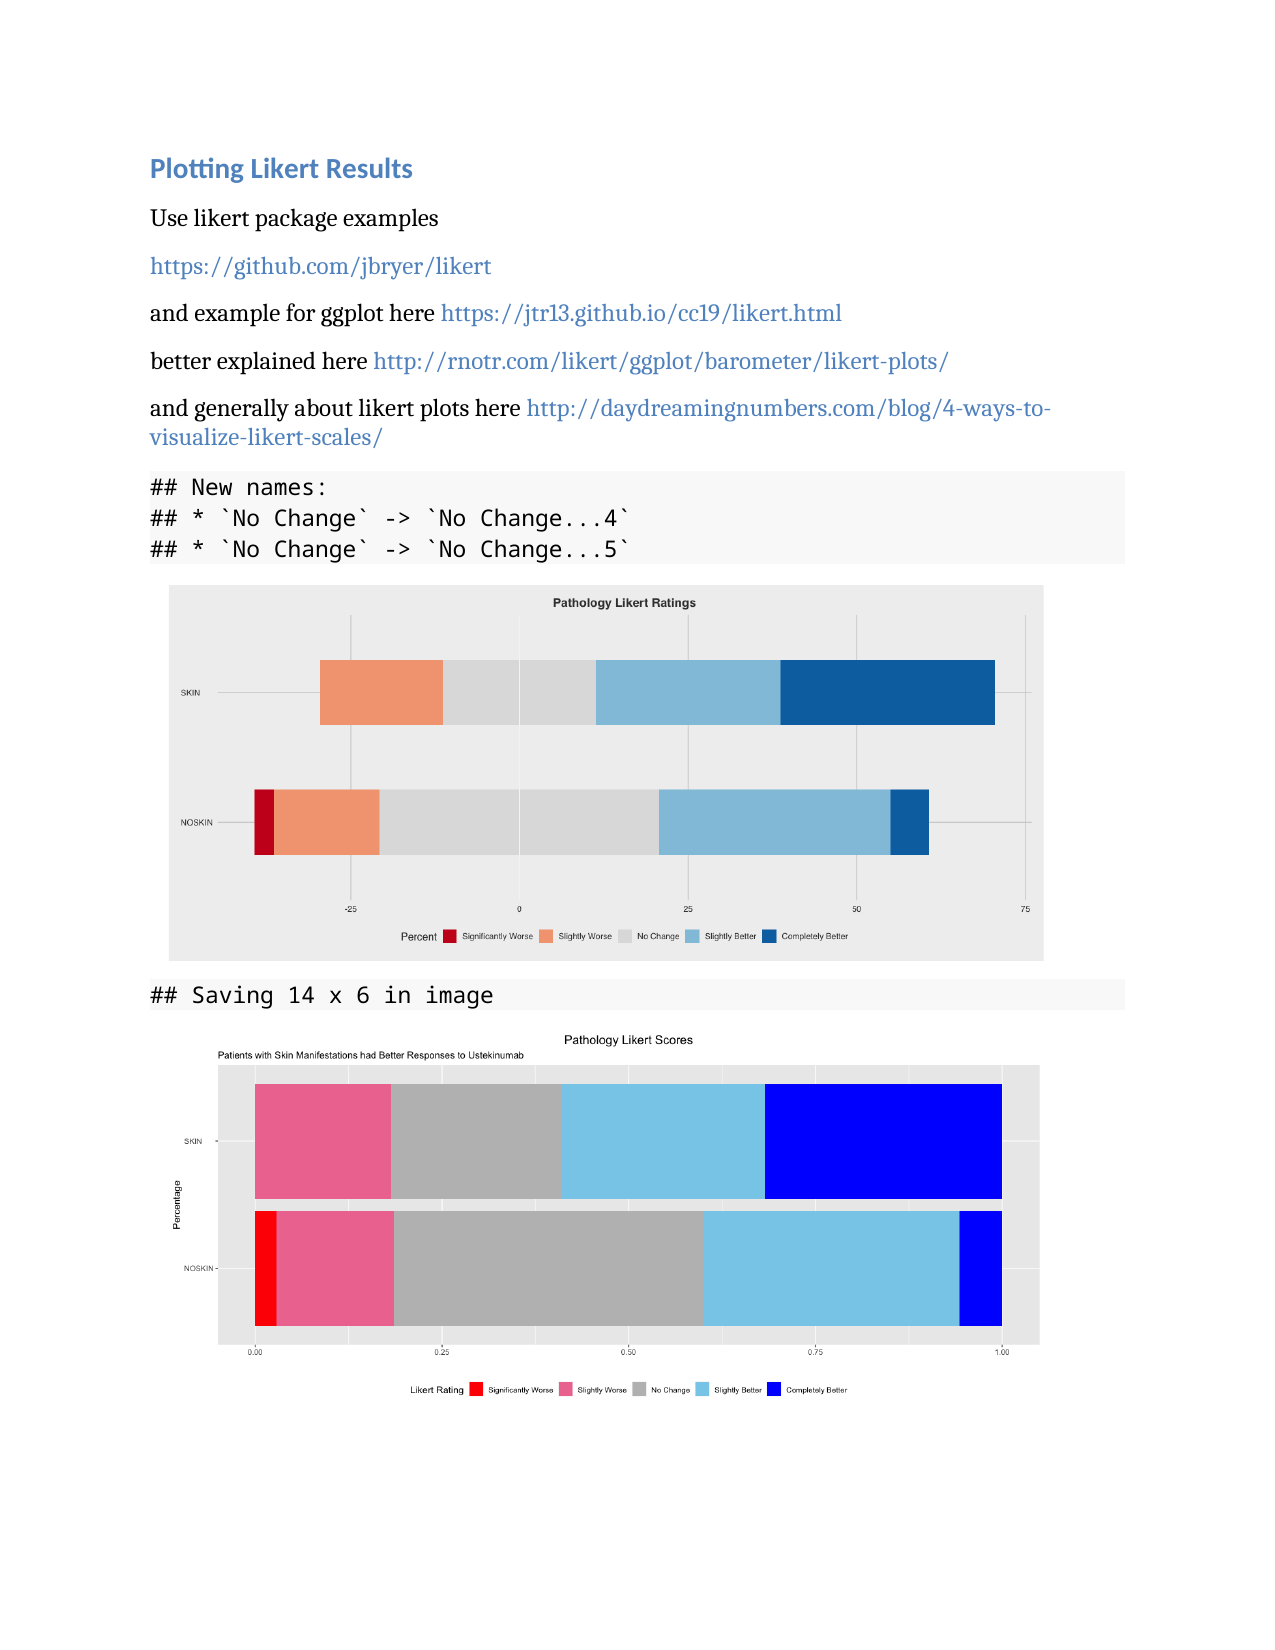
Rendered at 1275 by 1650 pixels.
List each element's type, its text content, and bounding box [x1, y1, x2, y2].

text https://github.com/jbryer/likert [150, 252, 1125, 281]
text and example for ggplot here https://jtr13.github.io/cc19/likert.html [150, 299, 1125, 328]
text better explained here http://rnotr.com/likert/ggplot/barometer/likert-plots/ [150, 347, 1125, 376]
picture [168, 585, 1044, 961]
text Use likert package examples [150, 204, 1125, 233]
text ## Saving 14 x 6 in image [150, 979, 1125, 1010]
text and generally about likert plots here http://daydreamingnumbers.com/blog/4-ways-to-visualize-likert-scales/ [150, 394, 1125, 452]
picture [168, 1031, 1044, 1406]
text ## New names: ## * `No Change` -> `No Change...4` ## * `No Change` -> `No Change...5` [150, 471, 1125, 564]
subtitle Plotting Likert Results [150, 150, 1125, 186]
